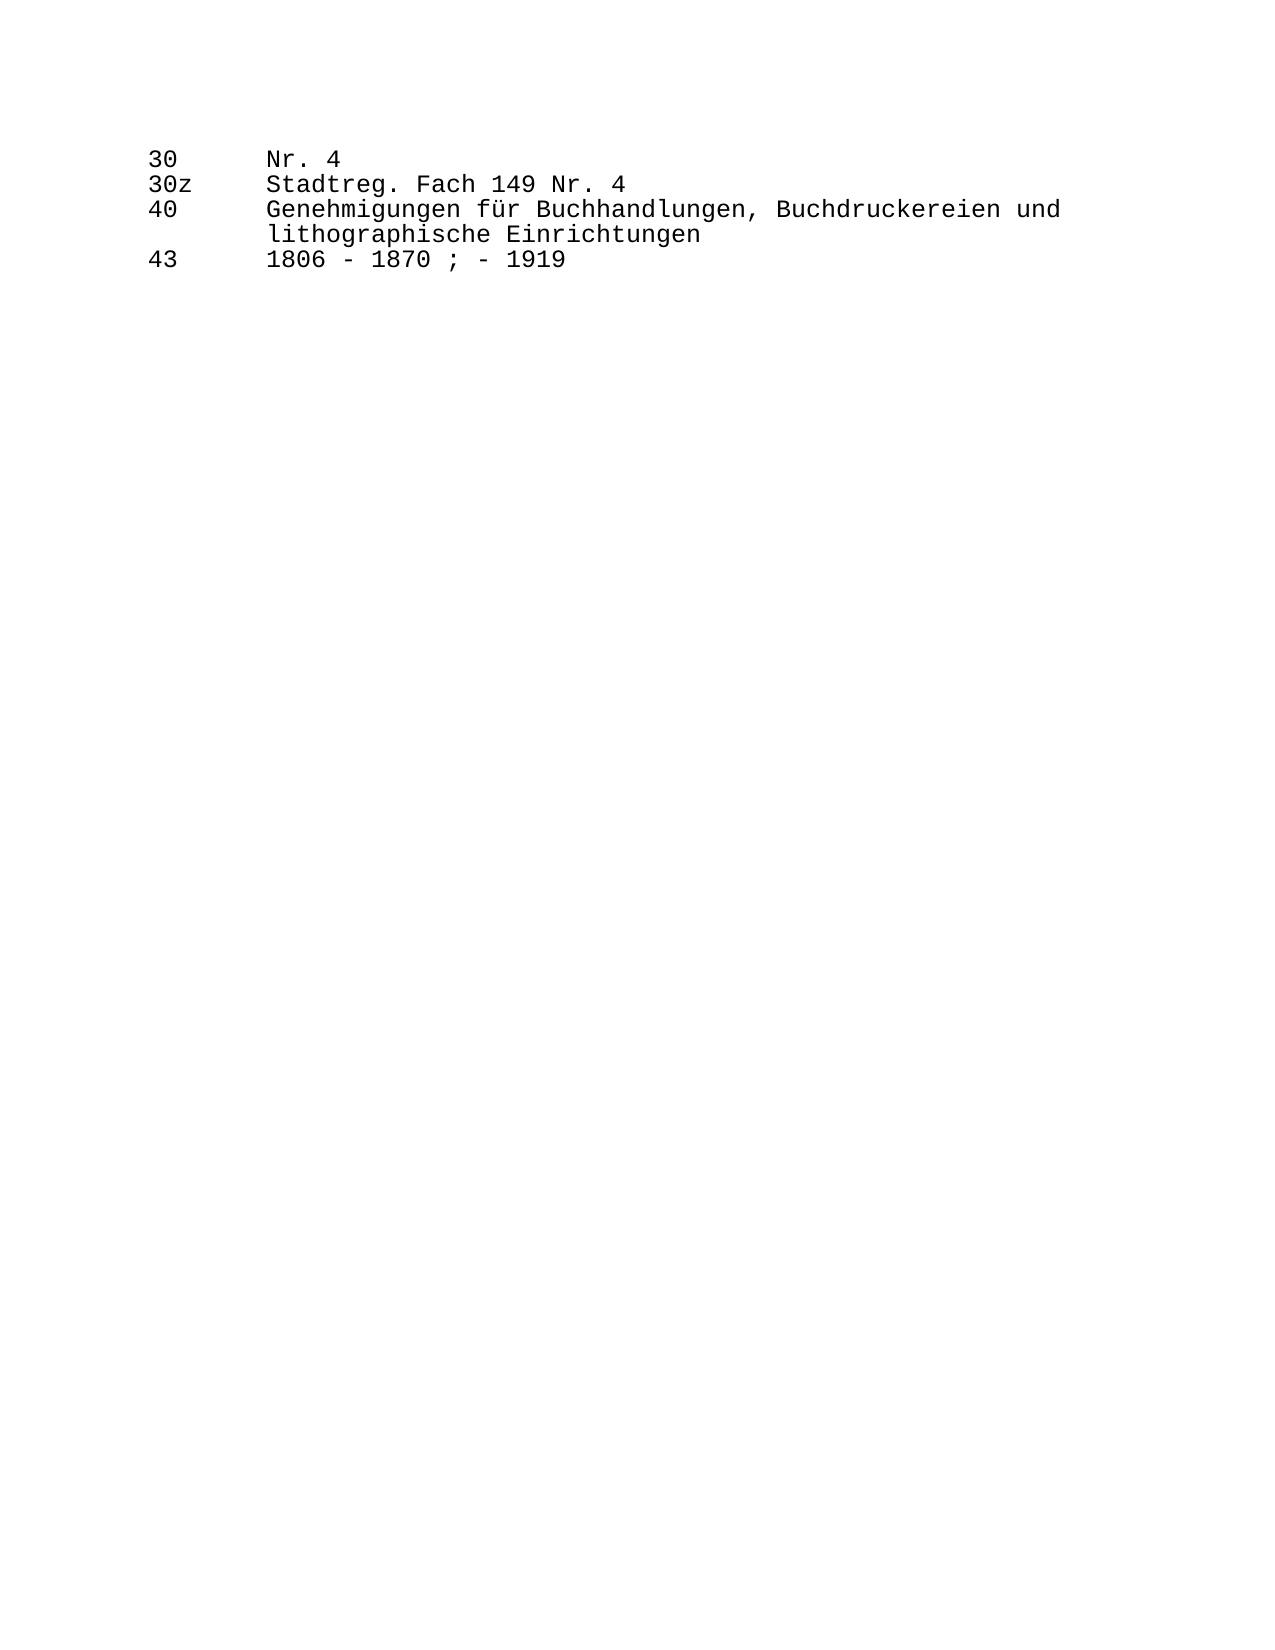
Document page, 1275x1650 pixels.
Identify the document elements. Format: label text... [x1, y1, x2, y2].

text 40 Genehmigungen für s[Buchhandlung]sen, s[Buchdruckerei]sen und lithographische Einrichtungen [148, 198, 1127, 248]
text 30 Nr. 4 [148, 148, 1127, 173]
text 30z Stadtreg. Fach 149 Nr. 4 [148, 173, 1127, 198]
text 43 1806 - 1870 ; - 1919 [148, 248, 1127, 273]
